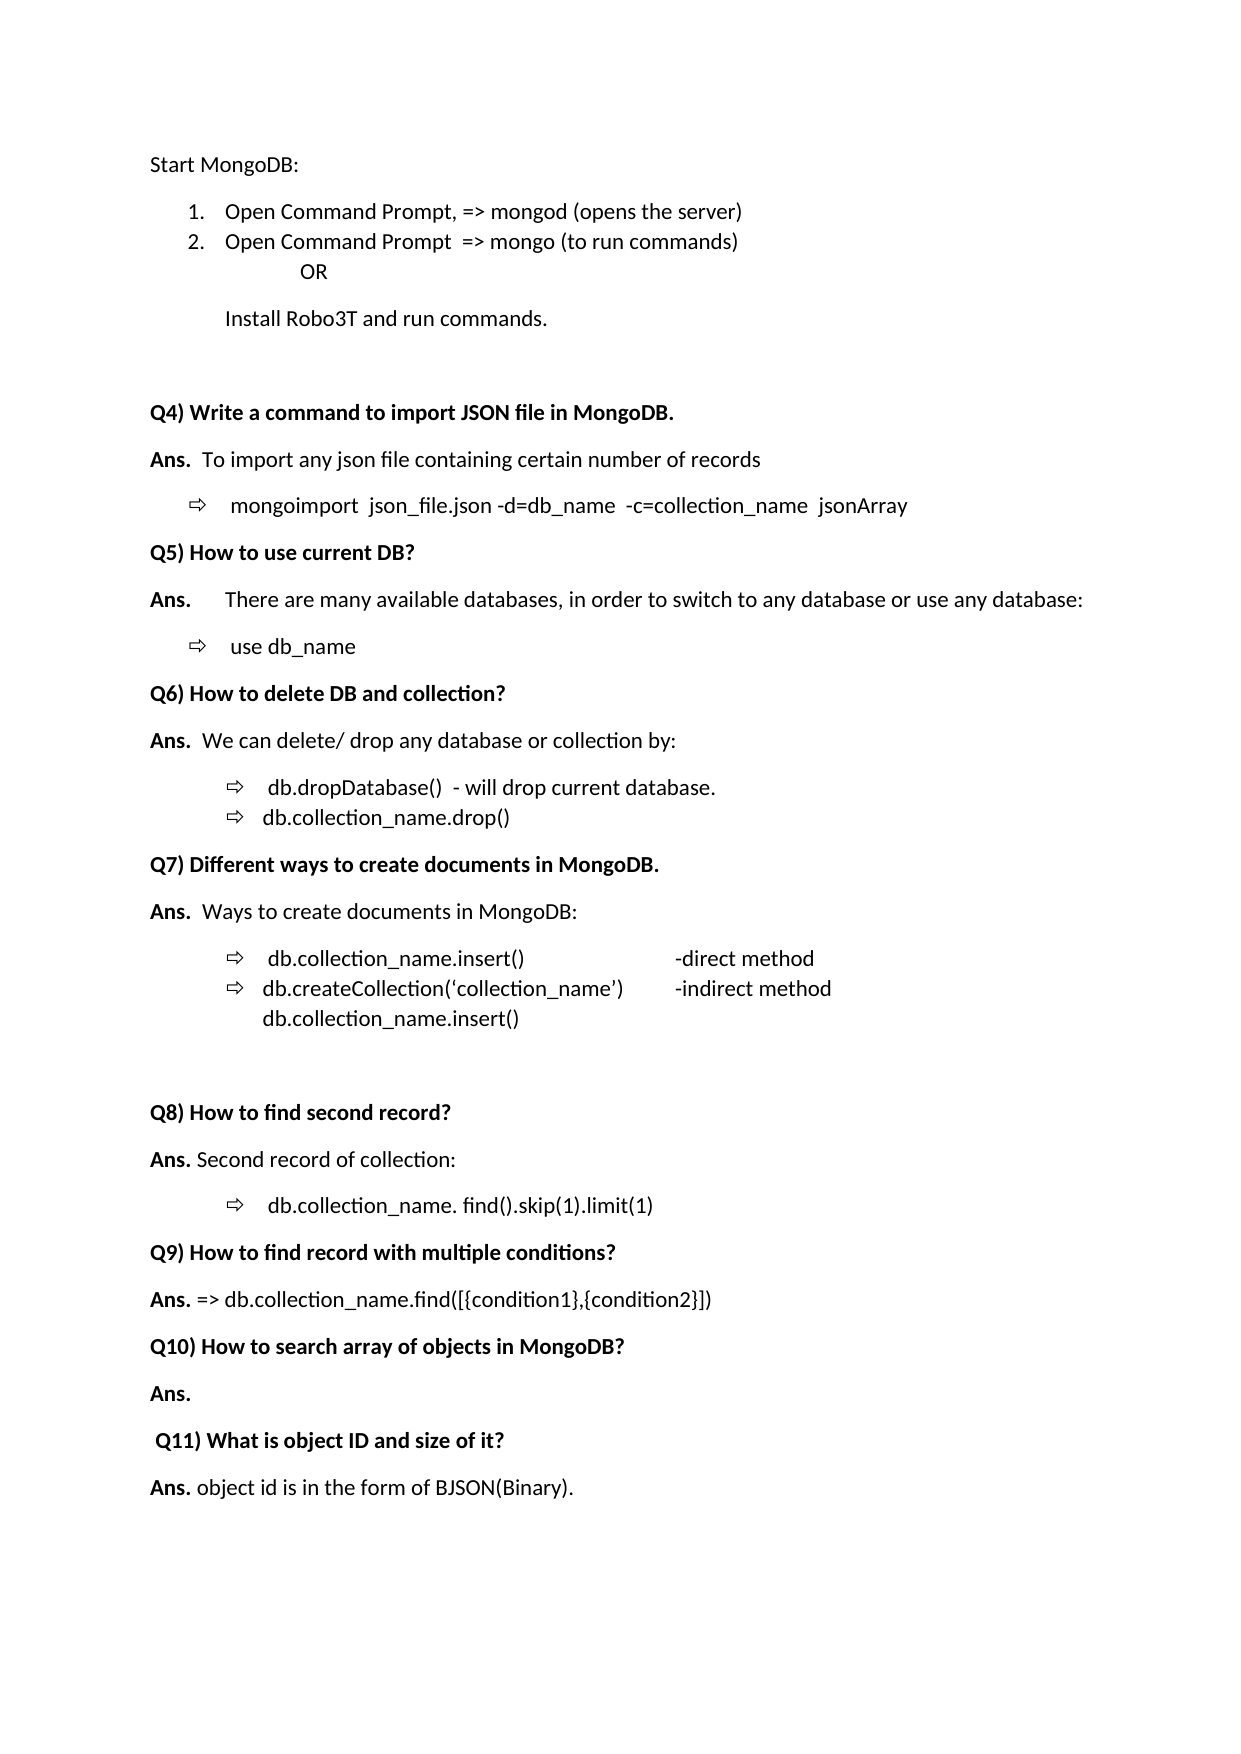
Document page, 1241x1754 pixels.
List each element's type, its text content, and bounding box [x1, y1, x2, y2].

text Ans. [150, 1379, 1090, 1407]
list use db_name [187, 632, 1090, 660]
text Q6) How to delete DB and collection? [150, 679, 1090, 707]
text Q7) Different ways to create documents in MongoDB. [150, 850, 1090, 878]
text Q4) Write a command to import JSON file in MongoDB. [150, 398, 1090, 426]
text Ans. object id is in the form of BJSON(Binary). [150, 1473, 1090, 1501]
list mongoimport json_file.json -d=db_name -c=collection_name jsonArray [187, 492, 1090, 520]
text Ans. Ways to create documents in MongoDB: [150, 897, 1090, 925]
text Q8) How to find second record? [150, 1098, 1090, 1126]
text Ans. We can delete/ drop any database or collection by: [150, 726, 1090, 754]
list Open Command Prompt => mongo (to run commands) [187, 227, 1090, 255]
text Q9) How to find record with multiple conditions? [150, 1238, 1090, 1267]
text Ans. To import any json file containing certain number of records [150, 445, 1090, 473]
text Q11) What is object ID and size of it? [150, 1426, 1090, 1454]
list db.dropDatabase() - will drop current database. [225, 773, 1090, 801]
list db.collection_name.insert() [262, 1004, 1090, 1032]
list db.collection_name.insert() -direct method [225, 944, 1090, 972]
list Open Command Prompt, => mongod (opens the server) [187, 197, 1090, 225]
text Q5) How to use current DB? [150, 538, 1090, 567]
list OR [300, 257, 1090, 285]
text Ans. There are many available databases, in order to switch to any database or use any database: [150, 585, 1090, 613]
list db.collection_name. find().skip(1).limit(1) [225, 1192, 1090, 1220]
text Install Robo3T and run commands. [150, 304, 1090, 332]
text Ans. Second record of collection: [150, 1145, 1090, 1173]
list db.createCollection(‘collection_name’) -indirect method [225, 974, 1090, 1002]
text Start MongoDB: [150, 150, 1090, 178]
text Q10) How to search array of objects in MongoDB? [150, 1332, 1090, 1360]
text Ans. => db.collection_name.find([{condition1},{condition2}]) [150, 1285, 1090, 1313]
list db.collection_name.drop() [225, 803, 1090, 831]
